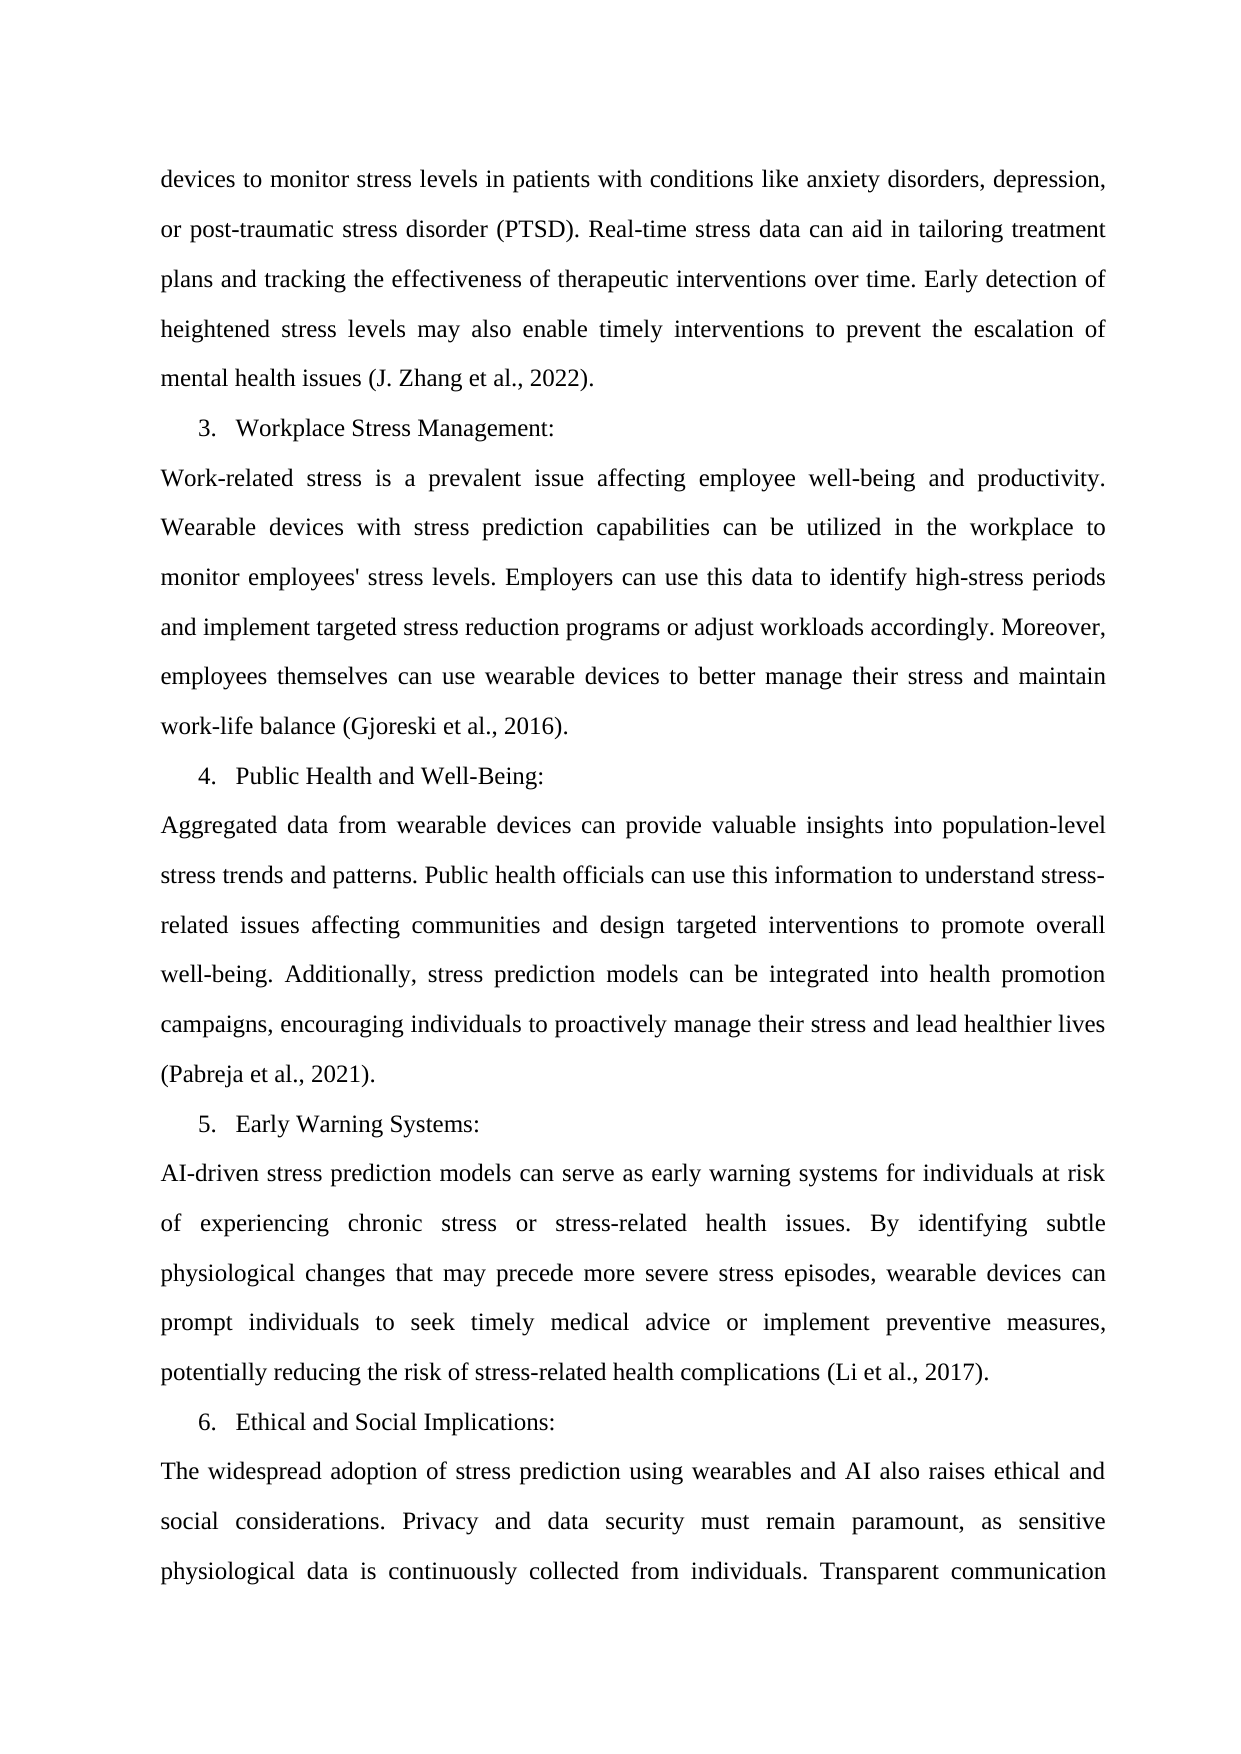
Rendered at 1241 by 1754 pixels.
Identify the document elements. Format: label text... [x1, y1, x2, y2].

list Ethical and Social Implications: [198, 1407, 1107, 1436]
list Workplace Stress Management: [198, 413, 1107, 442]
text Aggregated data from wearable devices can provide valuable insights into population-level stress trends and patterns. Public health officials can use this information to understand stress-related issues affecting communities and design targeted interventions to promote overall well-being. Additionally, stress prediction models can be integrated into health promotion campaigns, encouraging individuals to proactively manage their stress and lead healthier lives (Pabreja et al., 2021). [160, 811, 1107, 1088]
list Early Warning Systems: [198, 1109, 1107, 1137]
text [160, 1456, 1107, 1584]
text Work-related stress is a prevalent issue affecting employee well-being and productivity. Wearable devices with stress prediction capabilities can be utilized in the workplace to monitor employees' stress levels. Employers can use this data to identify high-stress periods and implement targeted stress reduction programs or adjust workloads accordingly. Moreover, employees themselves can use wearable devices to better manage their stress and maintain work-life balance (Gjoreski et al., 2016). [160, 463, 1107, 740]
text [160, 164, 1107, 392]
text AI-driven stress prediction models can serve as early warning systems for individuals at risk of experiencing chronic stress or stress-related health issues. By identifying subtle physiological changes that may precede more severe stress episodes, wearable devices can prompt individuals to seek timely medical advice or implement preventive measures, potentially reducing the risk of stress-related health complications (Li et al., 2017). [160, 1158, 1107, 1386]
list Public Health and Well-Being: [198, 761, 1107, 789]
